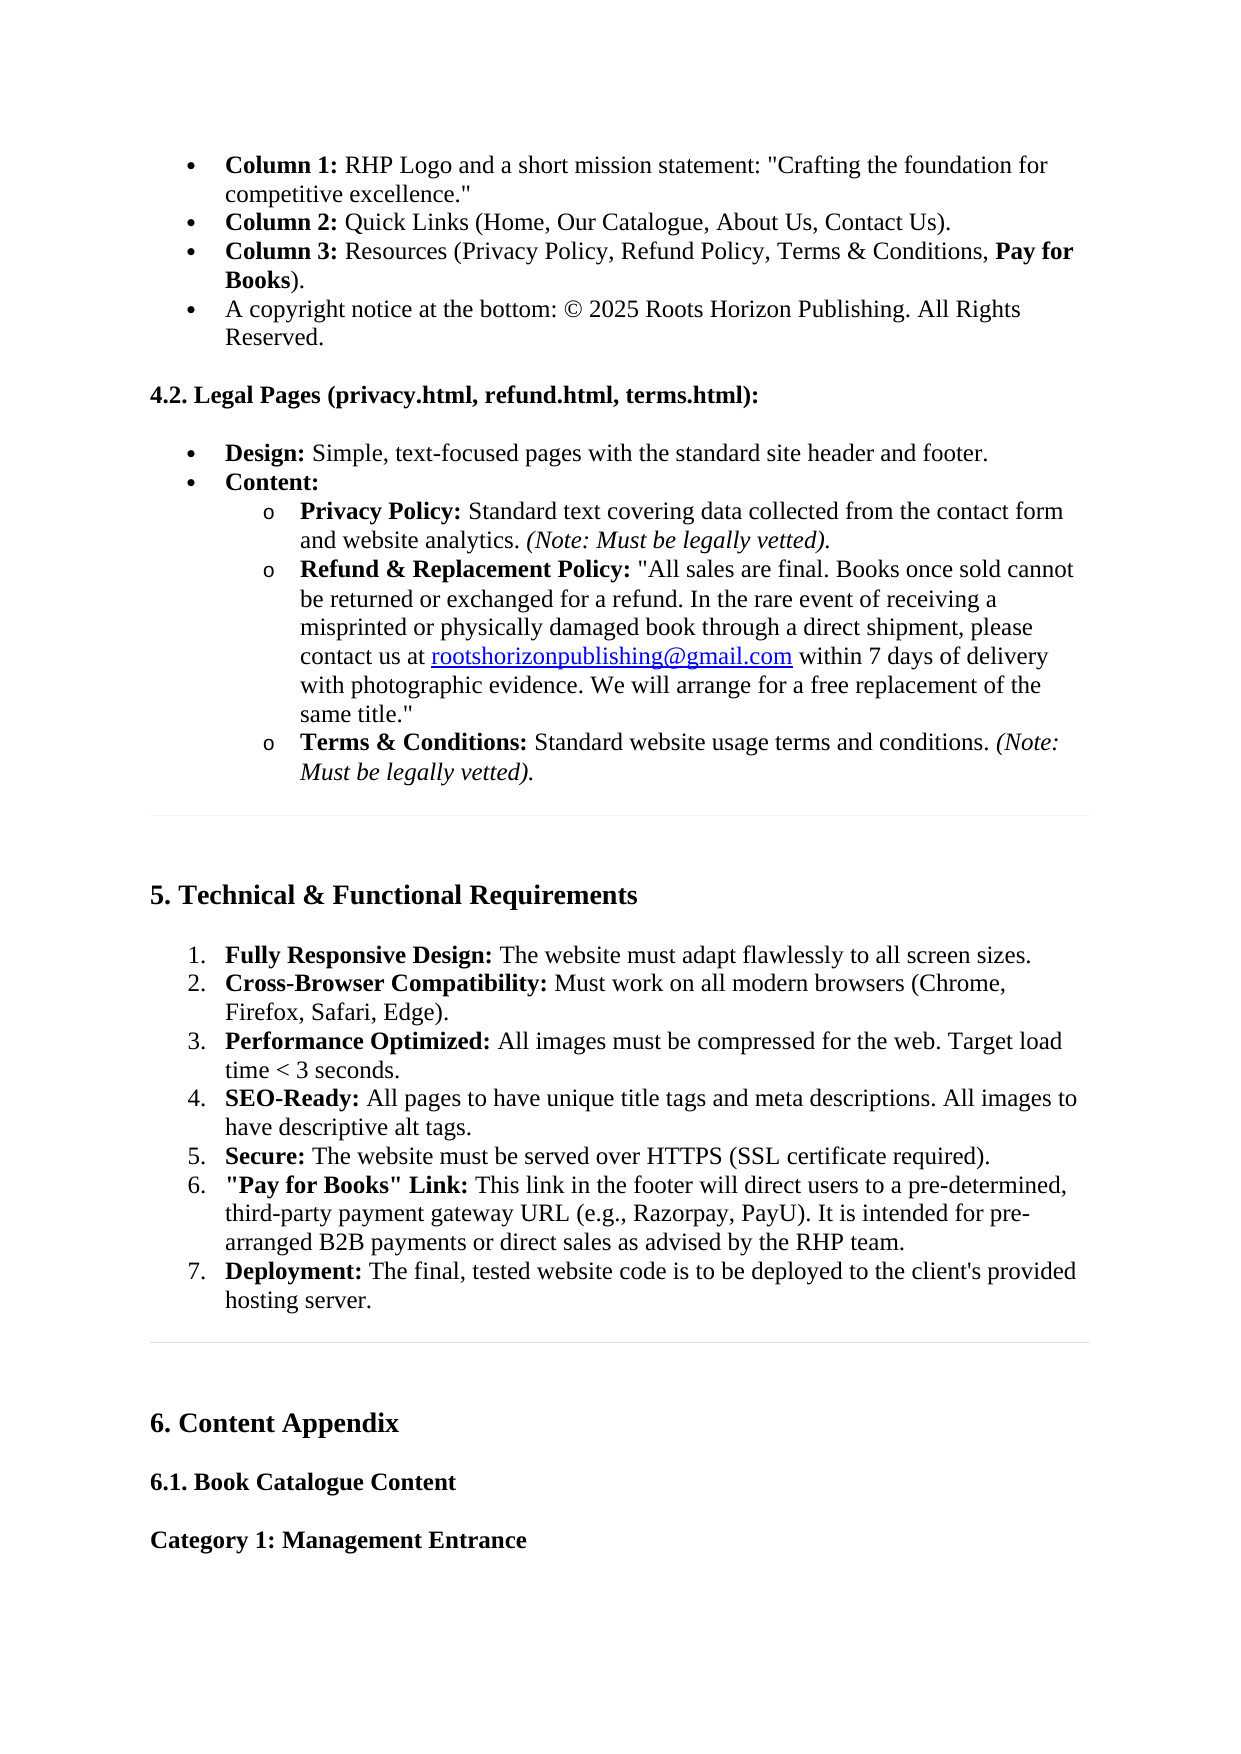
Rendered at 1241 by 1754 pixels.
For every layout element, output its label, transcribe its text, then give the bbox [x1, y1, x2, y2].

list Fully Responsive Design: The website must adapt flawlessly to all screen sizes. [187, 940, 1090, 968]
text 6.1. Book Catalogue Content [150, 1467, 1090, 1496]
list Column 1: RHP Logo and a short mission statement: "Crafting the foundation for competitive excellence." [187, 150, 1090, 207]
list Performance Optimized: All images must be compressed for the web. Target load time < 3 seconds. [187, 1026, 1090, 1083]
text 5. Technical & Functional Requirements [150, 878, 1090, 911]
list Terms & Conditions: Standard website usage terms and conditions. (Note: Must be legally vetted). [262, 727, 1090, 786]
list A copyright notice at the bottom: © 2025 Roots Horizon Publishing. All Rights Reserved. [187, 294, 1090, 351]
list Secure: The website must be served over HTTPS (SSL certificate required). [187, 1141, 1090, 1170]
list Cross-Browser Compatibility: Must work on all modern browsers (Chrome, Firefox, Safari, Edge). [187, 968, 1090, 1026]
text 4.2. Legal Pages (privacy.html, refund.html, terms.html): [150, 380, 1090, 409]
list Column 3: Resources (Privacy Policy, Refund Policy, Terms & Conditions, Pay for Books). [187, 236, 1090, 294]
list Design: Simple, text-focused pages with the standard site header and footer. [187, 438, 1090, 467]
list Refund & Replacement Policy: "All sales are final. Books once sold cannot be returned or exchanged for a refund. In the rare event of receiving a misprinted or physically damaged book through a direct shipment, please contact us at rootshorizonpublishing@gmail.com within 7 days of delivery with photographic evidence. We will arrange for a free replacement of the same title." [262, 554, 1090, 727]
list Column 2: Quick Links (Home, Our Catalogue, About Us, Contact Us). [187, 207, 1090, 236]
list "Pay for Books" Link: This link in the footer will direct users to a pre-determined, third-party payment gateway URL (e.g., Razorpay, PayU). It is intended for pre-arranged B2B payments or direct sales as advised by the RHP team. [187, 1170, 1090, 1256]
list Privacy Policy: Standard text covering data collected from the contact form and website analytics. (Note: Must be legally vetted). [262, 496, 1090, 554]
list Deployment: The final, tested website code is to be deployed to the client's provided hosting server. [187, 1256, 1090, 1313]
list Content: [187, 467, 1090, 496]
list SEO-Ready: All pages to have unique title tags and meta descriptions. All images to have descriptive alt tags. [187, 1083, 1090, 1141]
text Category 1: Management Entrance [150, 1525, 1090, 1554]
text 6. Content Appendix [150, 1406, 1090, 1438]
